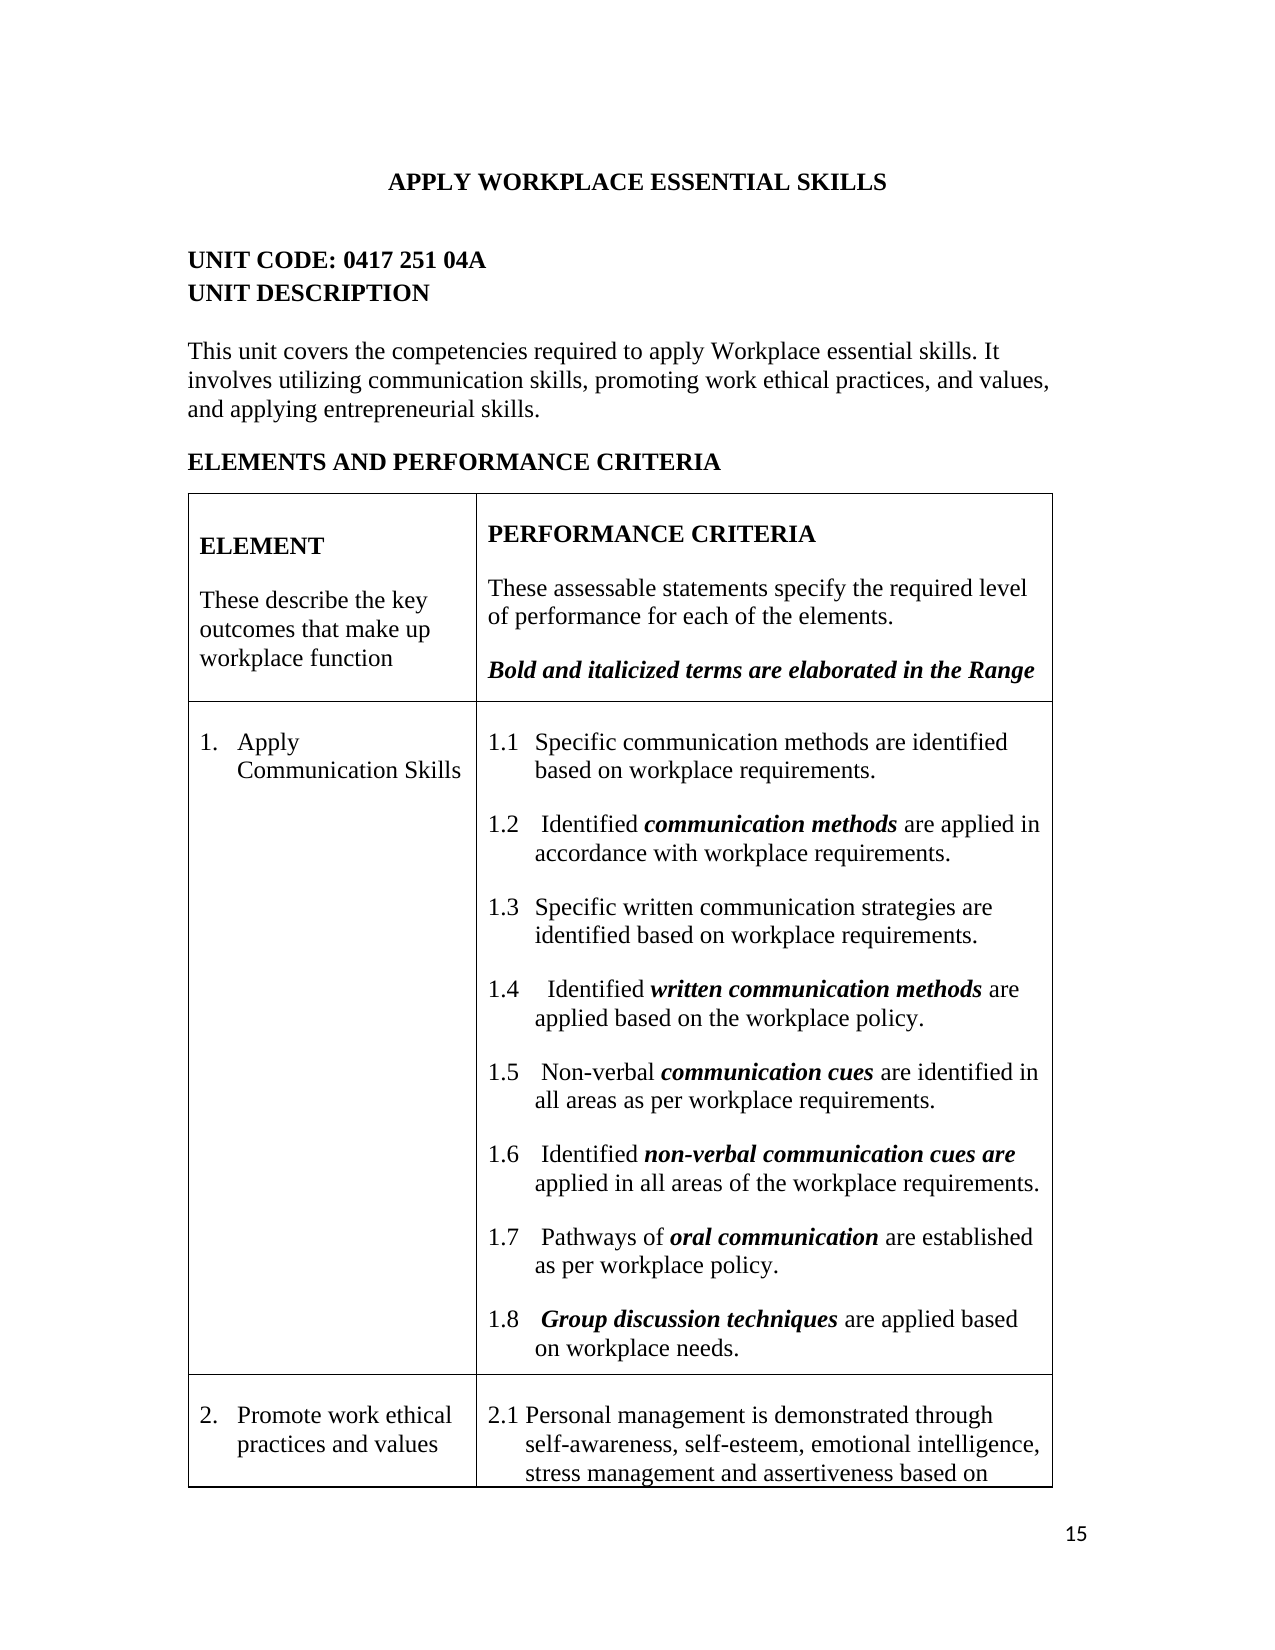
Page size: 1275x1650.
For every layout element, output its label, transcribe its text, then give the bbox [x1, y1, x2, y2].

table_cell Apply Communication Skills [189, 702, 476, 1374]
text UNIT DESCRIPTION [187, 278, 1087, 307]
text UNIT CODE: 0417 251 04A [187, 245, 1087, 274]
table_header ELEMENT These describe the key outcomes that make up workplace function [189, 494, 476, 701]
text ELEMENTS AND PERFORMANCE CRITERIA [187, 447, 1087, 476]
table_cell Promote work ethical practices and values [189, 1375, 476, 1486]
table_cell Specific communication methods are identified based on workplace requirements. Identified communication methods are applied in accordance with workplace requirements. Specific written communication strategies are identified based on workplace requirements. Identified written communication methods are applied based on the workplace policy. Non-verbal communication cues are identified in all areas as per workplace requirements. Identified non-verbal communication cues are applied in all areas of the workplace requirements. Pathways of oral communication are established as per workplace policy. Group discussion techniques are applied based on workplace needs. [477, 702, 1052, 1374]
table_header PERFORMANCE CRITERIA These assessable statements specify the required level of performance for each of the elements. Bold and italicized terms are elaborated in the Range [477, 494, 1052, 701]
subtitle APPLY WORKPLACE ESSENTIAL SKILLS [187, 167, 1087, 195]
text This unit covers the competencies required to apply Workplace essential skills. It involves utilizing communication skills, promoting work ethical practices, and values, and applying entrepreneurial skills. [187, 336, 1087, 422]
